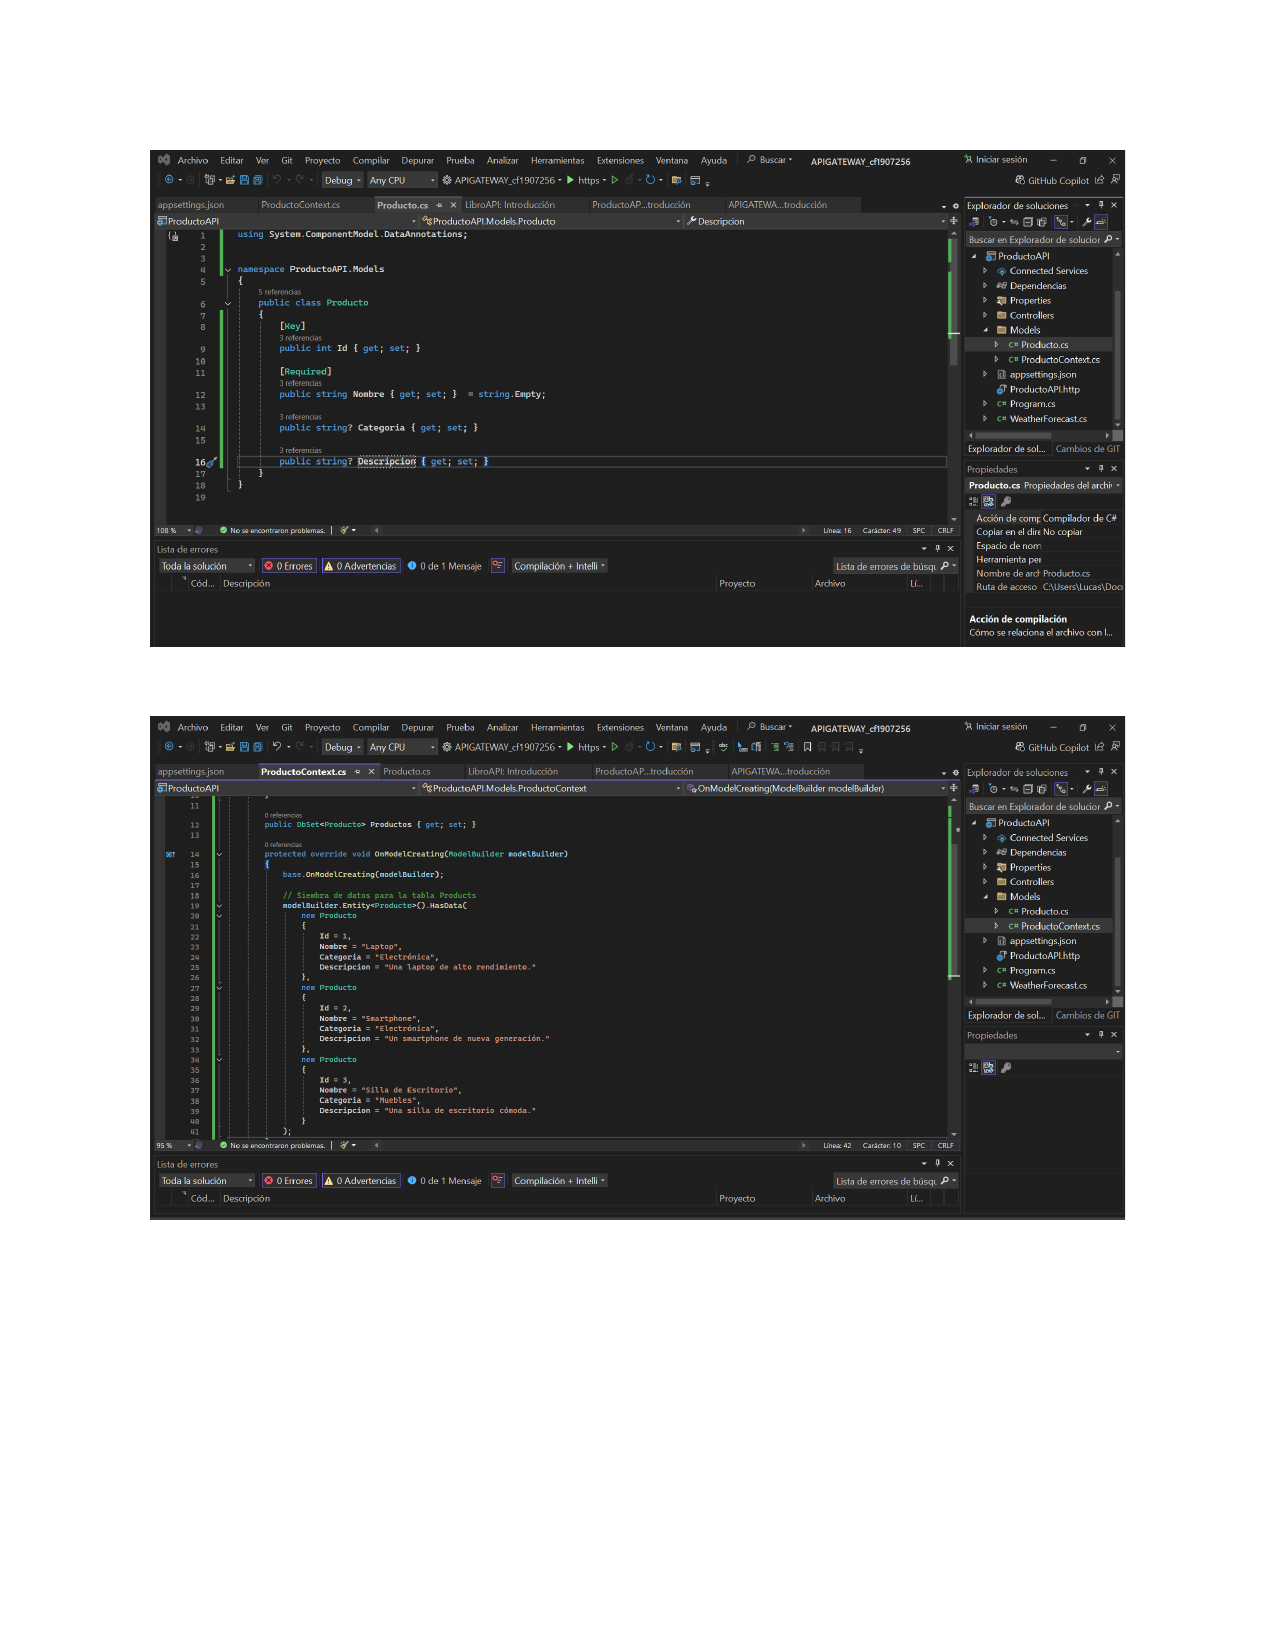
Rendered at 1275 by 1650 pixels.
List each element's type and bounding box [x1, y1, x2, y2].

picture [150, 150, 1125, 647]
picture [150, 716, 1125, 1220]
